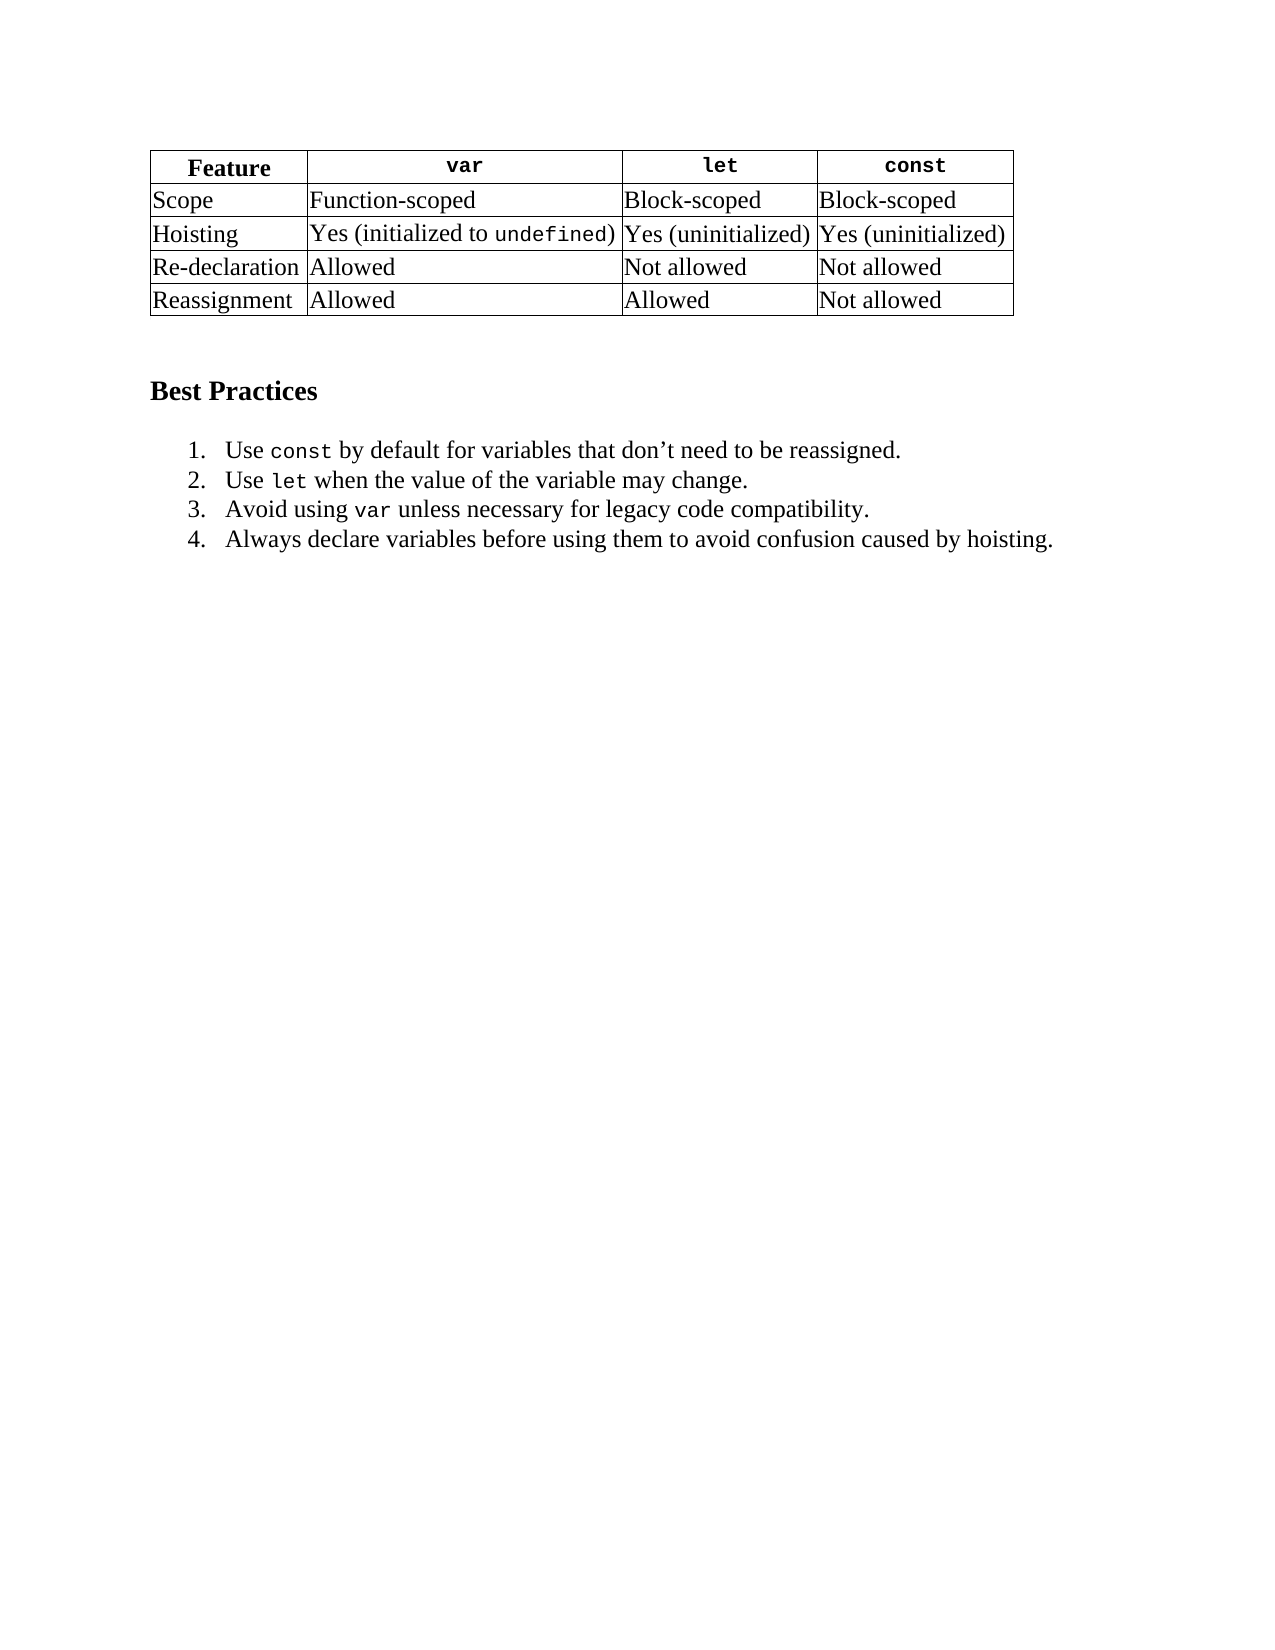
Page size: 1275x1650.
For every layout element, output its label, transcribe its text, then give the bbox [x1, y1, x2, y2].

text Best Practices [150, 374, 1125, 406]
table_cell Not allowed [623, 251, 817, 282]
table_cell Yes (uninitialized) [623, 217, 817, 249]
table_cell Scope [151, 184, 307, 216]
table_cell Block-scoped [818, 184, 1013, 216]
table_cell Allowed [623, 284, 817, 315]
table_header Feature [151, 151, 307, 183]
table_cell Yes (initialized to undefined) [308, 217, 622, 249]
table_cell Yes (uninitialized) [818, 217, 1013, 249]
table_cell Not allowed [818, 284, 1013, 315]
list Use const by default for variables that don’t need to be reassigned. [187, 435, 1125, 465]
table_cell Hoisting [151, 217, 307, 249]
table_cell Reassignment [151, 284, 307, 315]
table_cell Allowed [308, 284, 622, 315]
table_cell Function-scoped [308, 184, 622, 216]
list Avoid using var unless necessary for legacy code compatibility. [187, 494, 1125, 524]
table_header var [308, 151, 622, 183]
table_header let [623, 151, 817, 183]
table_cell Re-declaration [151, 251, 307, 282]
list Always declare variables before using them to avoid confusion caused by hoisting. [187, 524, 1125, 553]
table_cell Allowed [308, 251, 622, 282]
table_cell Block-scoped [623, 184, 817, 216]
list Use let when the value of the variable may change. [187, 465, 1125, 494]
table_header const [818, 151, 1013, 183]
table_cell Not allowed [818, 251, 1013, 282]
